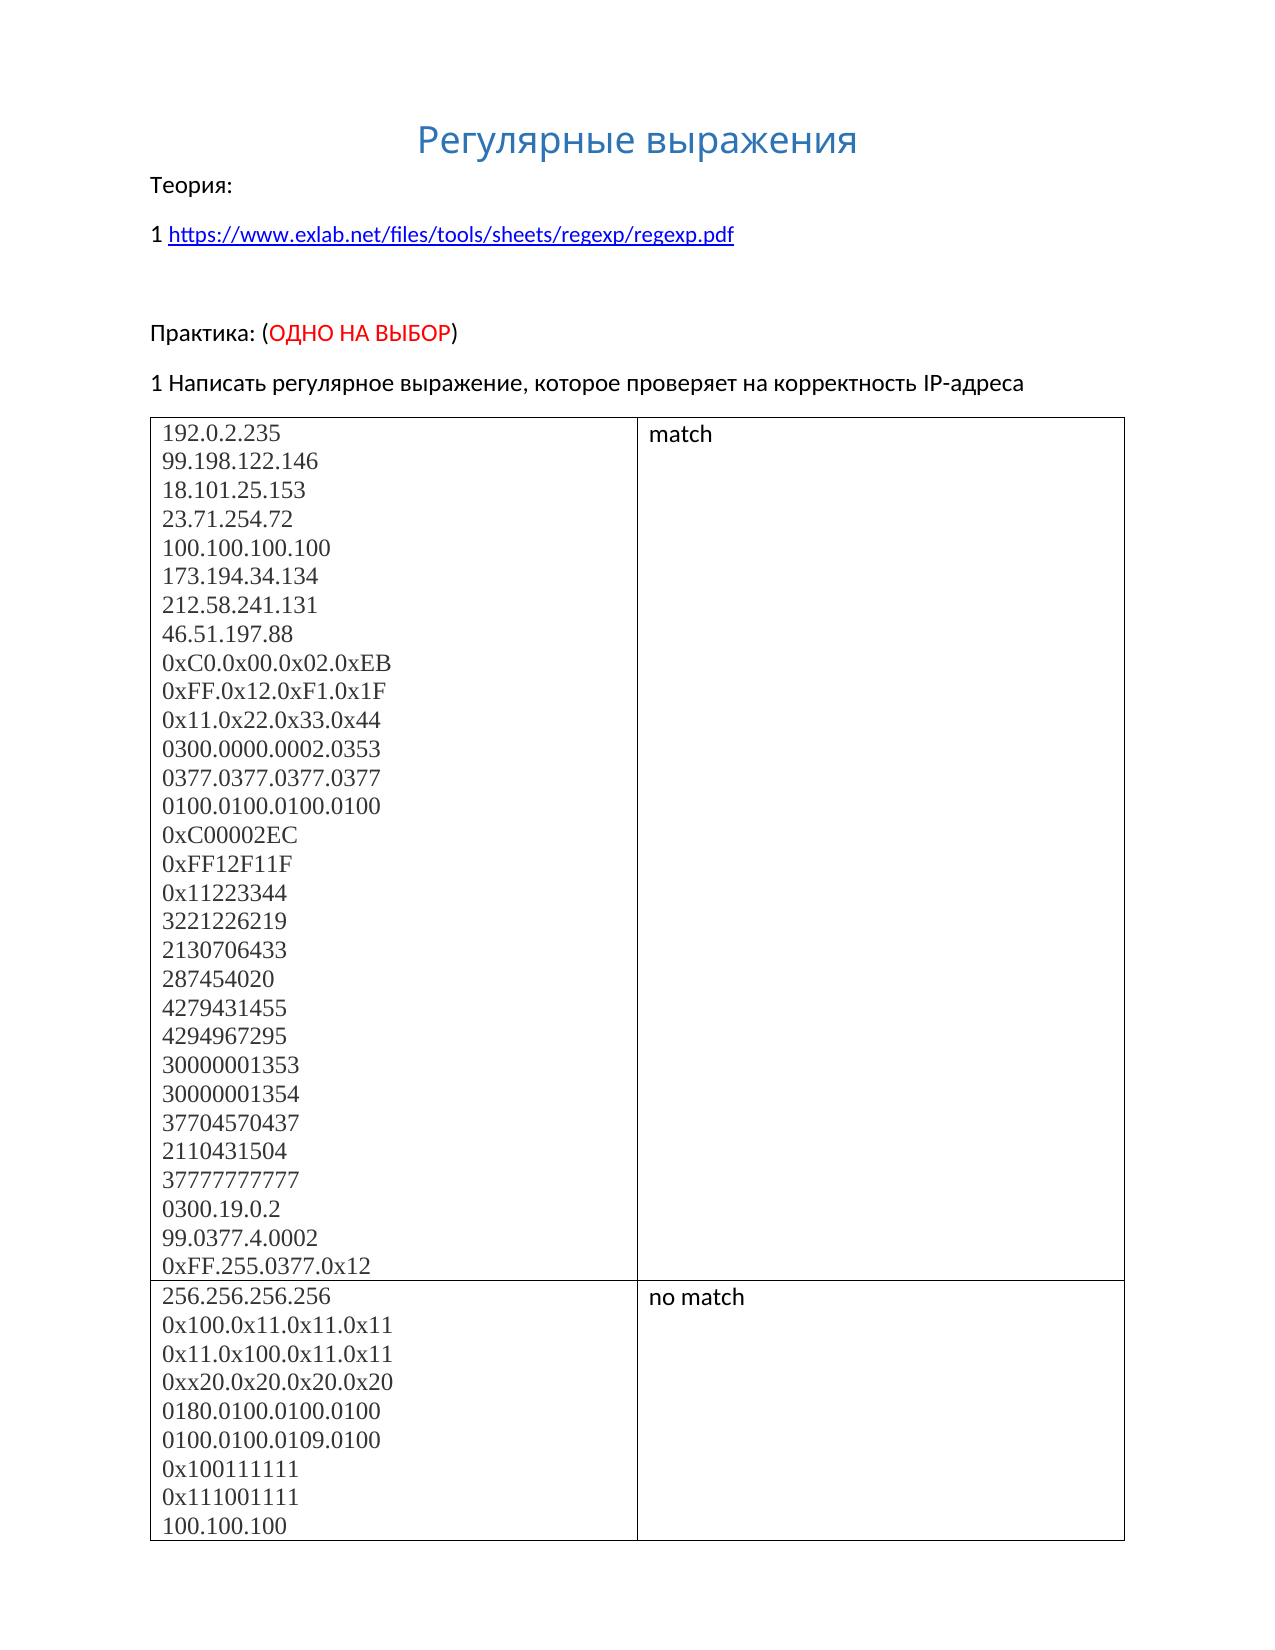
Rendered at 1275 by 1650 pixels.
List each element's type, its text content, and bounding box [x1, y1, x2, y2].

table_header match [638, 418, 1124, 1280]
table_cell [151, 1281, 637, 1540]
subtitle Регулярные выражения [150, 114, 1125, 165]
text 1 https://www.exlab.net/files/tools/sheets/regexp/regexp.pdf [150, 218, 1125, 249]
text Теория: [150, 169, 1125, 199]
table_cell no match [638, 1281, 1124, 1540]
text Практика: (ОДНО НА ВЫБОР) [150, 317, 1125, 348]
table_header 192.0.2.235 99.198.122.146 18.101.25.153 23.71.254.72 100.100.100.100 173.194.34.134 212.58.241.131 46.51.197.88 0xC0.0x00.0x02.0xEB 0xFF.0x12.0xF1.0x1F 0x11.0x22.0x33.0x44 0300.0000.0002.0353 0377.0377.0377.0377 0100.0100.0100.0100 0xC00002EC 0xFF12F11F 0x11223344 3221226219 2130706433 287454020 4279431455 4294967295 30000001353 30000001354 37704570437 2110431504 37777777777 0300.19.0.2 99.0377.4.0002 0xFF.255.0377.0x12 [151, 418, 637, 1280]
text 1 Написать регулярное выражение, которое проверяет на корректность IP-адреса [150, 367, 1125, 398]
